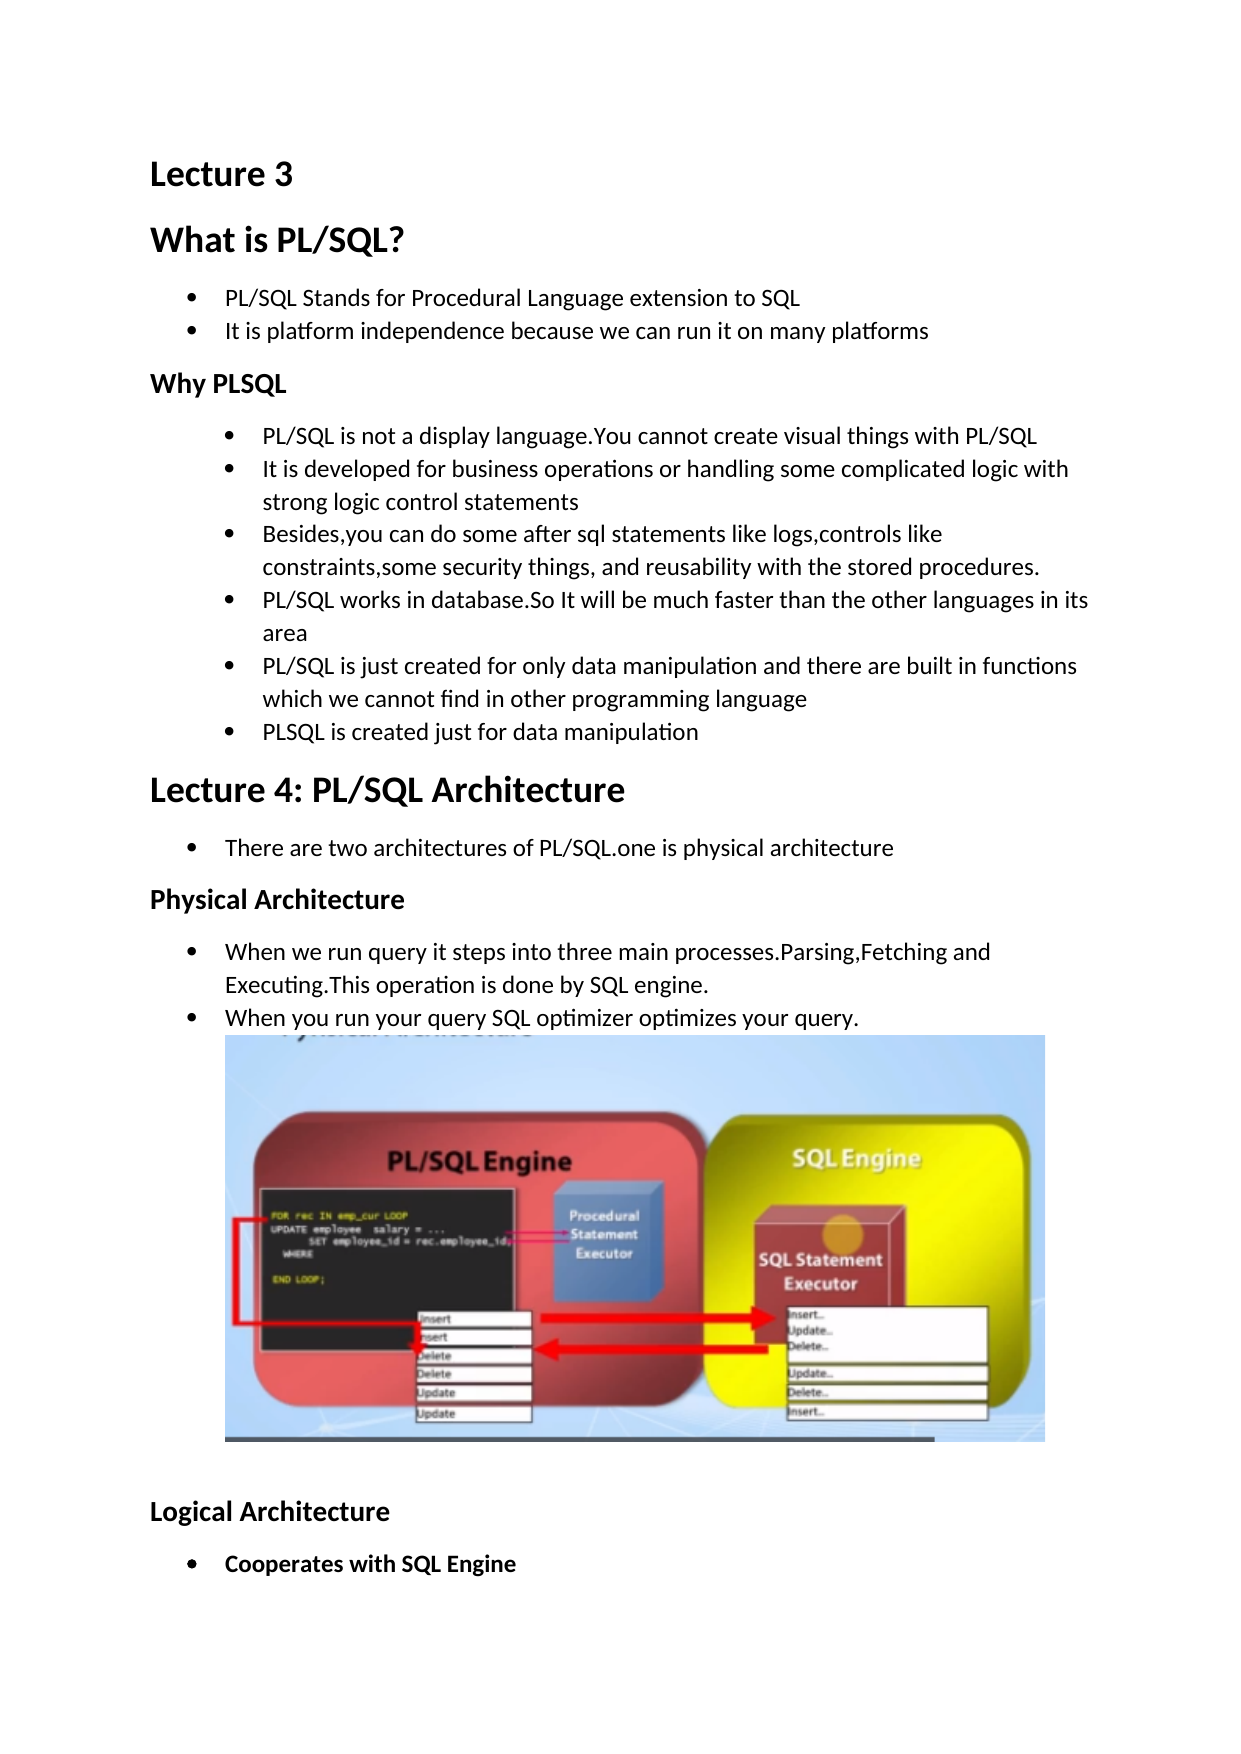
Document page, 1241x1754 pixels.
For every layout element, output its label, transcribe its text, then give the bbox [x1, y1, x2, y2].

list PL/SQL is not a display language.You cannot create visual things with PL/SQL [225, 420, 1090, 450]
list PL/SQL is just created for only data manipulation and there are built in functions which we cannot find in other programming language [225, 650, 1090, 714]
list It is developed for business operations or handling some complicated logic with strong logic control statements [225, 453, 1090, 516]
list PLSQL is created just for data manipulation [225, 716, 1090, 747]
text Physical Architecture [150, 881, 1090, 917]
list Cooperates with SQL Engine [187, 1548, 1090, 1579]
list There are two architectures of PL/SQL.one is physical architecture [187, 832, 1090, 862]
picture [225, 1035, 1046, 1442]
text Why PLSQL [150, 365, 1090, 400]
text Lecture 3 [150, 150, 1090, 196]
text What is PL/SQL? [150, 216, 1090, 262]
list Besides,you can do some after sql statements like logs,controls like constraints,some security things, and reusability with the stored procedures. [225, 519, 1090, 582]
text Lecture 4: PL/SQL Architecture [150, 766, 1090, 812]
list When you run your query SQL optimizer optimizes your query. [187, 1002, 1090, 1033]
list PL/SQL Stands for Procedural Language extension to SQL [187, 282, 1090, 313]
text Logical Architecture [150, 1493, 1090, 1529]
list When we run query it steps into three main processes.Parsing,Fetching and Executing.This operation is done by SQL engine. [187, 937, 1090, 1000]
list It is platform independence because we can run it on many platforms [187, 315, 1090, 346]
list PL/SQL works in database.So It will be much faster than the other languages in its area [225, 584, 1090, 648]
